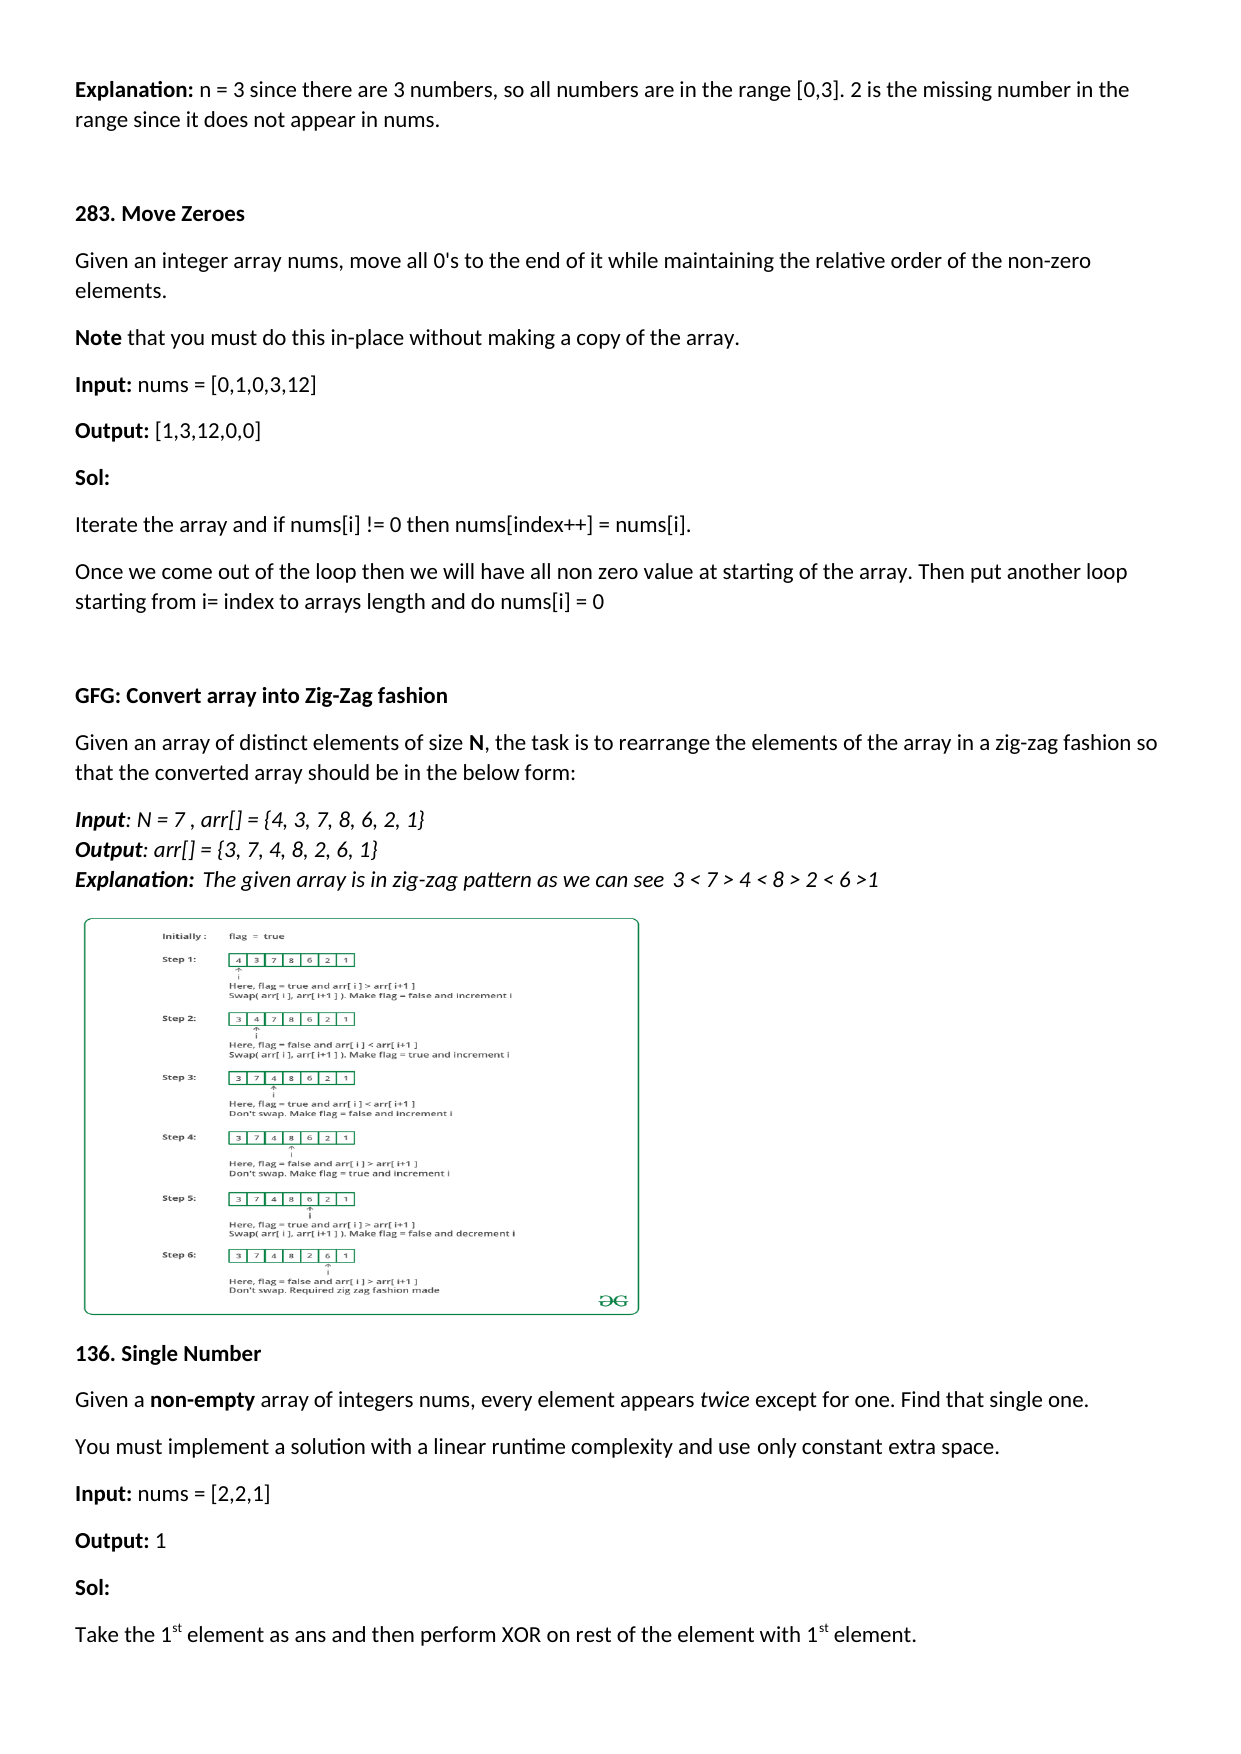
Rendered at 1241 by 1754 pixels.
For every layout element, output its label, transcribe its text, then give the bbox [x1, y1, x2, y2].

text 136. Single Number [75, 1339, 1165, 1367]
text Output: 1 [75, 1526, 1165, 1554]
text Sol: [75, 463, 1165, 492]
text Take the 1st element as ans and then perform XOR on rest of the element with 1st element. [75, 1620, 1165, 1648]
picture [75, 912, 646, 1320]
text Given an array of distinct elements of size N, the task is to rearrange the elements of the array in a zig-zag fashion so that the converted array should be in the below form: [75, 728, 1165, 786]
text Given a non-empty array of integers nums, every element appears twice except for one. Find that single one. [75, 1386, 1165, 1413]
text Note that you must do this in-place without making a copy of the array. [75, 323, 1165, 351]
text GFG: Convert array into Zig-Zag fashion [75, 681, 1165, 709]
text Given an integer array nums, move all 0's to the end of it while maintaining the relative order of the non-zero elements. [75, 246, 1165, 304]
text 283. Move Zeroes [75, 199, 1165, 227]
text Explanation: n = 3 since there are 3 numbers, so all numbers are in the range [0,3]. 2 is the missing number in the range since it does not appear in nums. [75, 75, 1165, 133]
text Once we come out of the loop then we will have all non zero value at starting of the array. Then put another loop starting from i= index to arrays length and do nums[i] = 0 [75, 557, 1165, 616]
text Iterate the array and if nums[i] != 0 then nums[index++] = nums[i]. [75, 510, 1165, 538]
text Input: nums = [0,1,0,3,12] [75, 370, 1165, 398]
text Input: nums = [2,2,1] [75, 1479, 1165, 1507]
text Input: N = 7 , arr[] = {4, 3, 7, 8, 6, 2, 1} Output: arr[] = {3, 7, 4, 8, 2, 6, 1} Explanation: The given array is in zig-zag pattern as we can see 3 < 7 > 4 < 8 > 2 < 6 >1 [75, 805, 1165, 894]
text You must implement a solution with a linear runtime complexity and use only constant extra space. [75, 1432, 1165, 1460]
text Sol: [75, 1573, 1165, 1601]
text Output: [1,3,12,0,0] [75, 417, 1165, 445]
